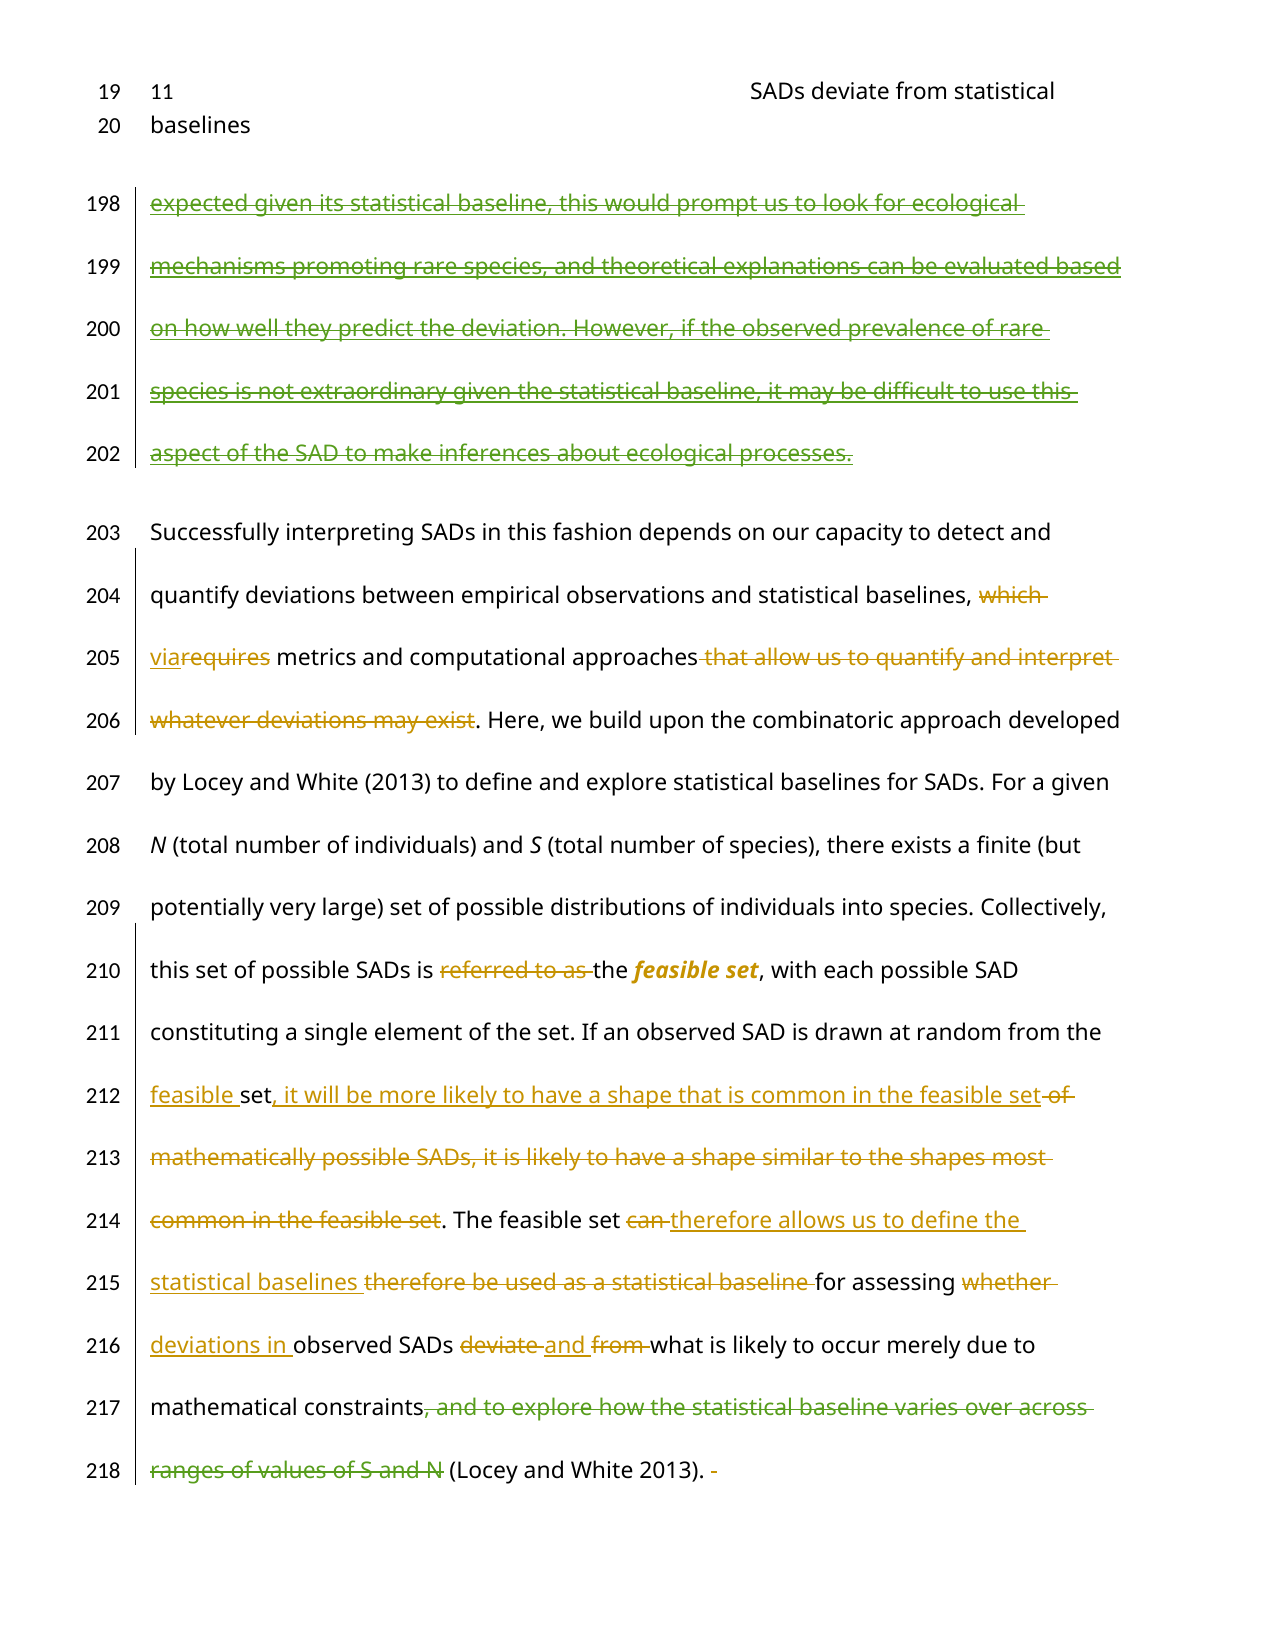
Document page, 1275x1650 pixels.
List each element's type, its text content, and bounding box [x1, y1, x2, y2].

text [150, 187, 1125, 468]
text Successfully interpreting SADs in this fashion depends on our capacity to detect and quantify deviations between empirical observations and statistical baselines, metrics and computational approaches. Here, we build upon the combinatoric approach developed by Locey and White (2013) to define and explore statistical baselines for SADs. For a given N (total number of individuals) and S (total number of species), there exists a finite (but potentially very large) set of possible distributions of individuals into species. Collectively, this set of possible SADs is the feasible set, with each possible SAD constituting a single element of the set. If an observed SAD is drawn at random from the set. The feasible set for assessing observed SADs what is likely to occur merely due to mathematical constraints (Locey and White 2013). [150, 516, 1125, 1485]
